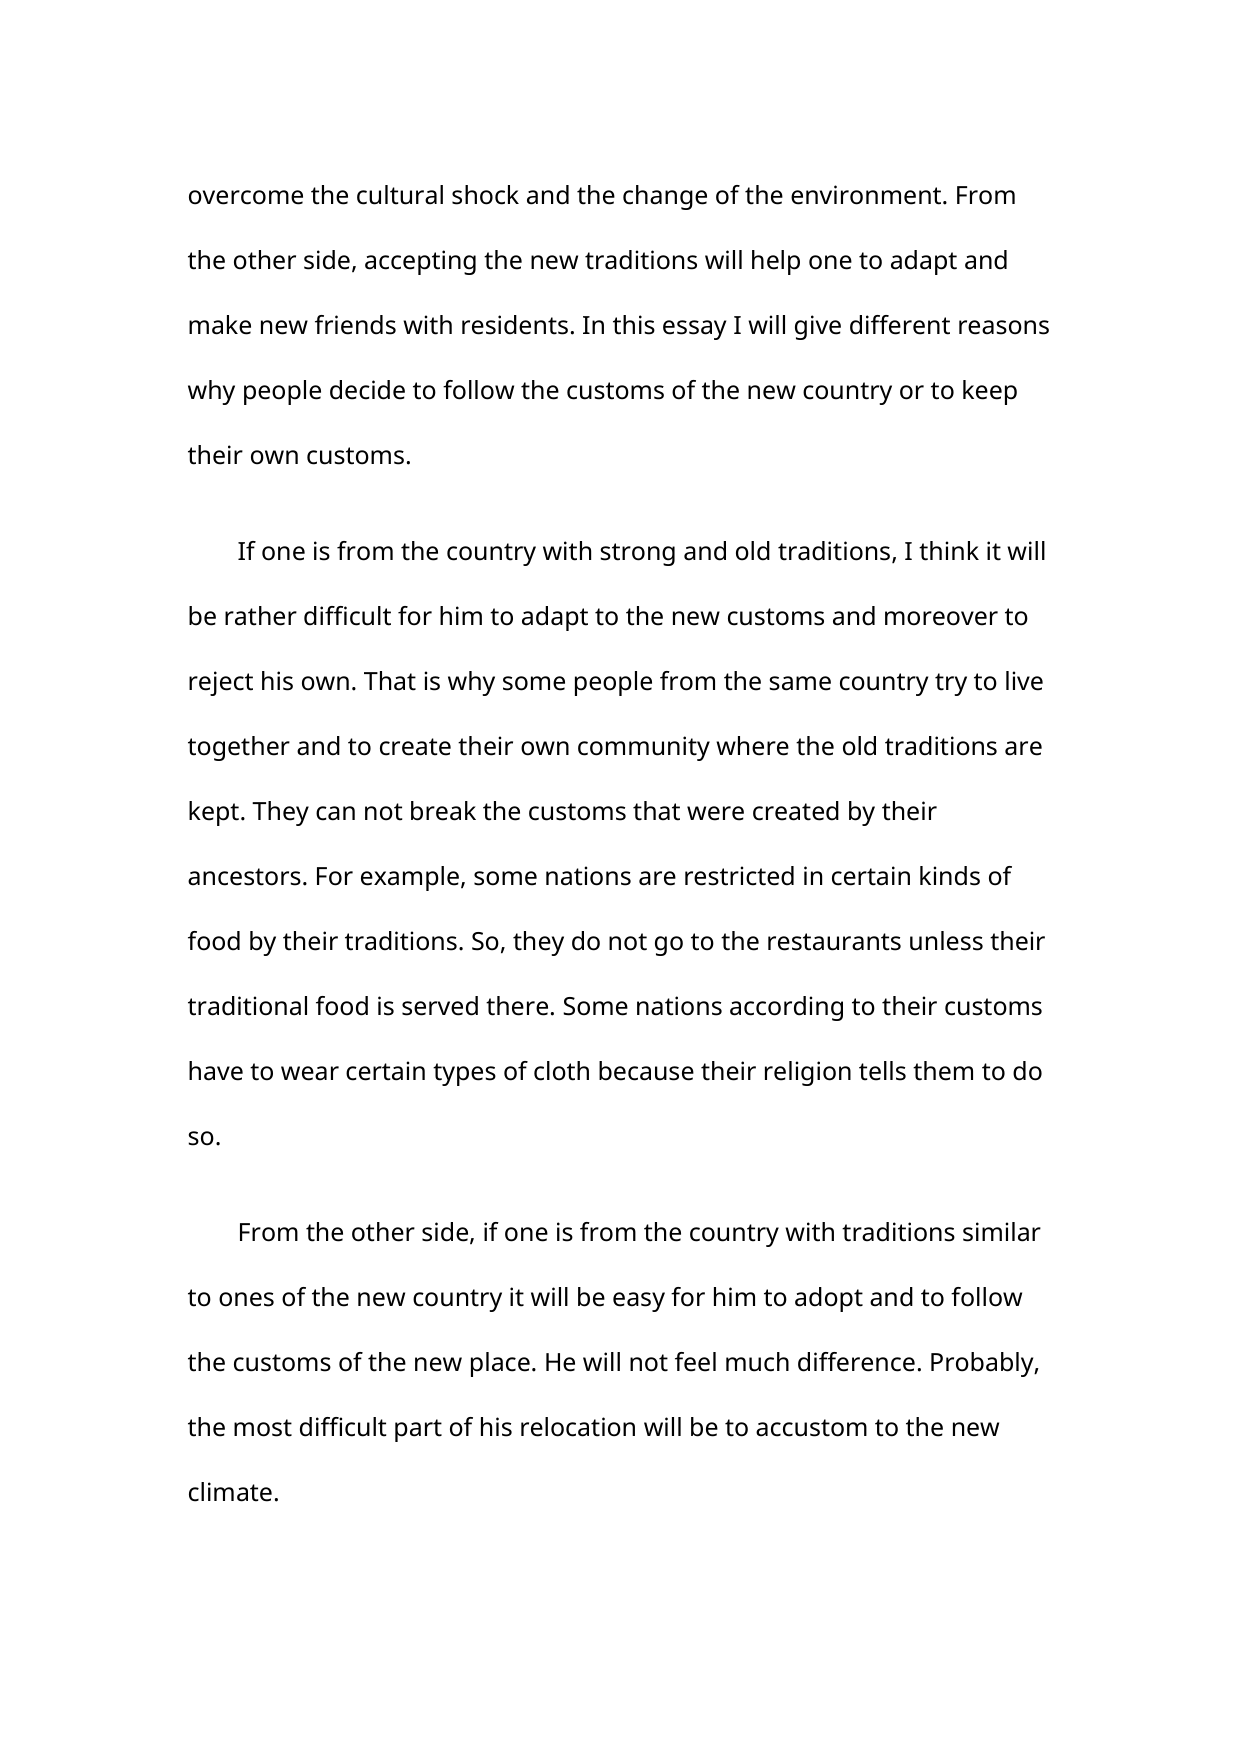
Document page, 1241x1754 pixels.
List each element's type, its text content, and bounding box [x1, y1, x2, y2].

text If one is from the country with strong and old traditions, I think it will be rather difficult for him to adapt to the new customs and moreover to reject his own. That is why some people from the same country try to live together and to create their own community where the old traditions are kept. They can not break the customs that were created by their ancestors. For example, some nations are restricted in certain kinds of food by their traditions. So, they do not go to the restaurants unless their traditional food is served there. Some nations according to their customs have to wear certain types of cloth because their religion tells them to do so. [187, 518, 1053, 1168]
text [187, 162, 1053, 487]
text From the other side, if one is from the country with traditions similar to ones of the new country it will be easy for him to adopt and to follow the customs of the new place. He will not feel much difference. Probably, the most difficult part of his relocation will be to accustom to the new climate. [187, 1199, 1053, 1524]
